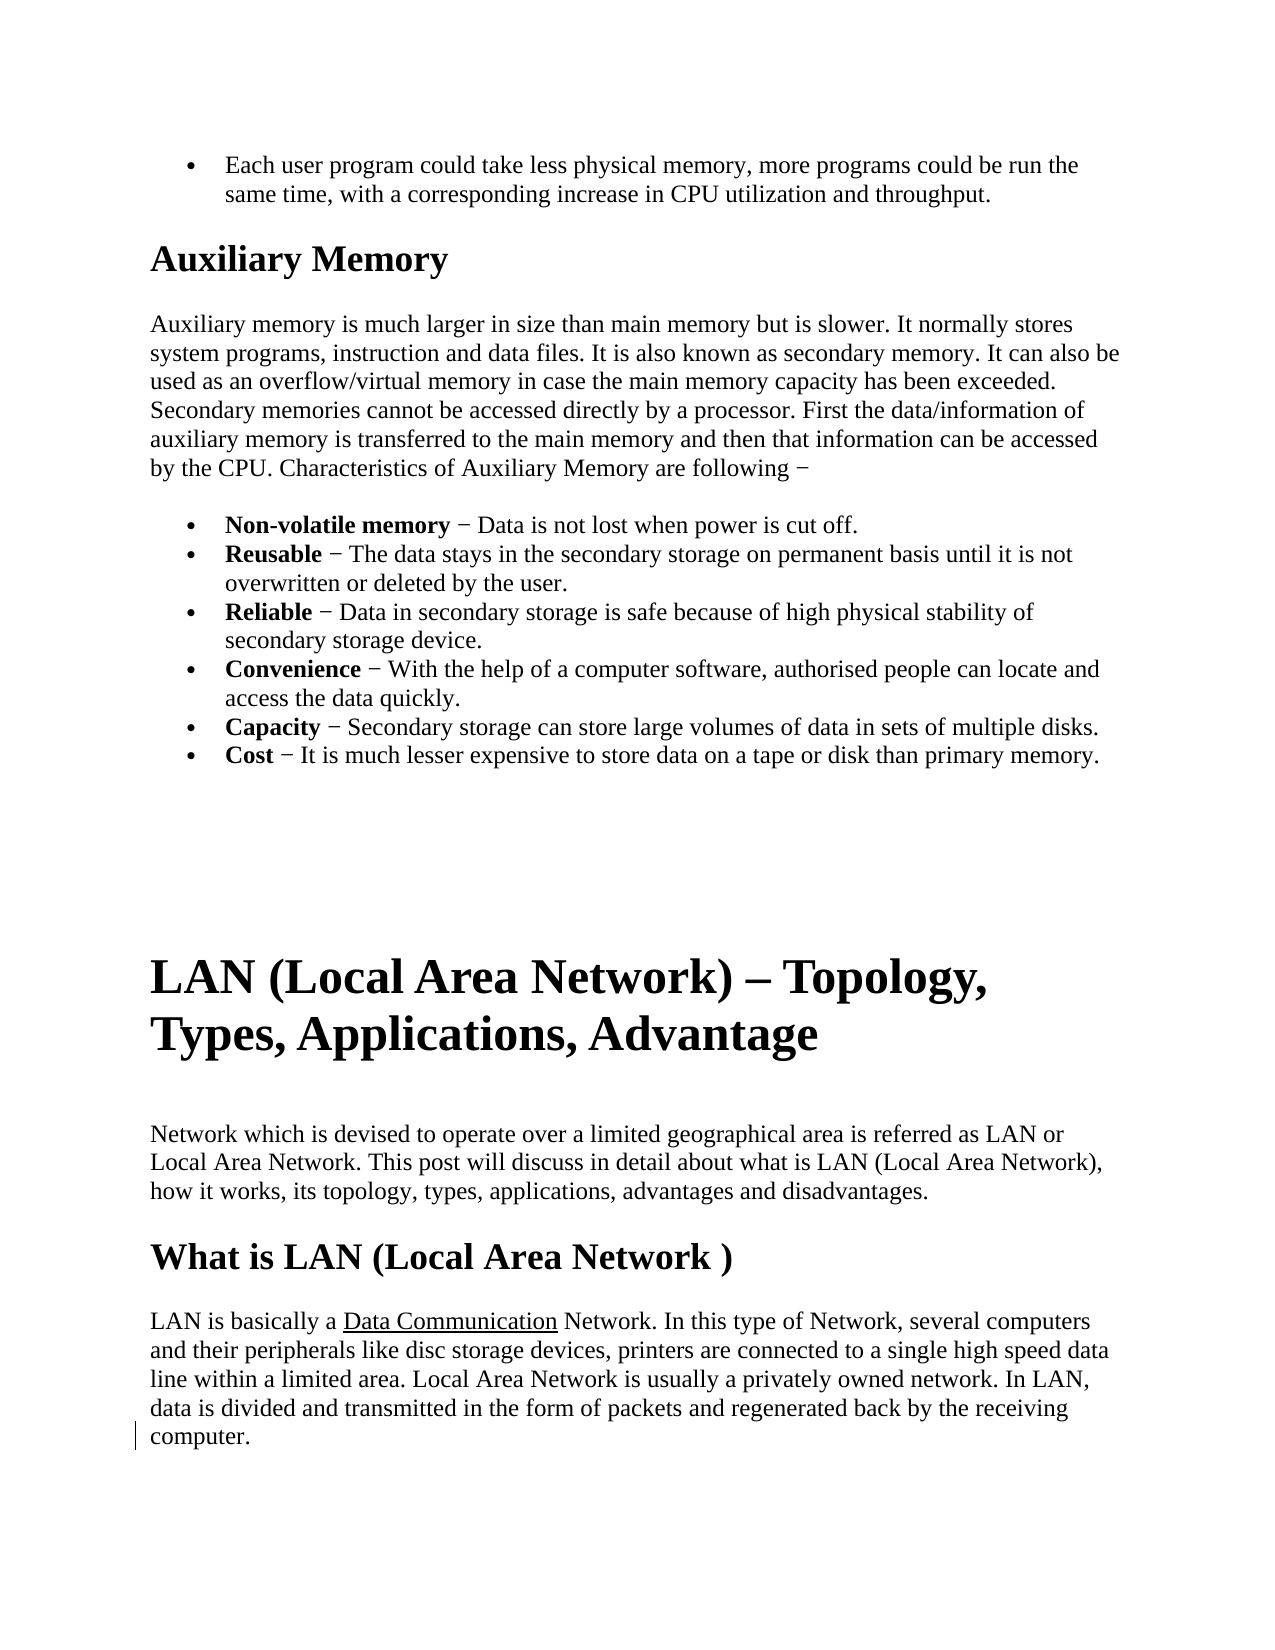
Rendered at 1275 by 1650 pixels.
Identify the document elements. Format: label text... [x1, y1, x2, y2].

list Each user program could take less physical memory, more programs could be run the same time, with a corresponding increase in CPU utilization and throughput. [187, 150, 1125, 207]
text What is LAN (Local Area Network ) [150, 1234, 1125, 1277]
list Non-volatile memory − Data is not lost when power is cut off. [187, 511, 1125, 539]
list Convenience − With the help of a computer software, authorised people can locate and access the data quickly. [187, 654, 1125, 712]
list Capacity − Secondary storage can store large volumes of data in sets of multiple disks. [187, 712, 1125, 741]
text Network which is devised to operate over a limited geographical area is referred as LAN or Local Area Network. This post will discuss in detail about what is LAN (Local Area Network), how it works, its topology, types, applications, advantages and disadvantages. [150, 1119, 1125, 1205]
list Reliable − Data in secondary storage is safe because of high physical stability of secondary storage device. [187, 597, 1125, 654]
text Auxiliary Memory [150, 237, 1125, 280]
text LAN (Local Area Network) – Topology, Types, Applications, Advantage [150, 947, 1125, 1062]
text LAN is basically a Data Communication Network. In this type of Network, several computers and their peripherals like disc storage devices, printers are connected to a single high speed data line within a limited area. Local Area Network is usually a privately owned network. In LAN, data is divided and transmitted in the form of packets and regenerated back by the receiving computer. [150, 1306, 1125, 1450]
text Auxiliary memory is much larger in size than main memory but is slower. It normally stores system programs, instruction and data files. It is also known as secondary memory. It can also be used as an overflow/virtual memory in case the main memory capacity has been exceeded. Secondary memories cannot be accessed directly by a processor. First the data/information of auxiliary memory is transferred to the main memory and then that information can be accessed by the CPU. Characteristics of Auxiliary Memory are following − [150, 309, 1125, 481]
list Cost − It is much lesser expensive to store data on a tape or disk than primary memory. [187, 741, 1125, 769]
list Reusable − The data stays in the secondary storage on permanent basis until it is not overwritten or deleted by the user. [187, 539, 1125, 597]
